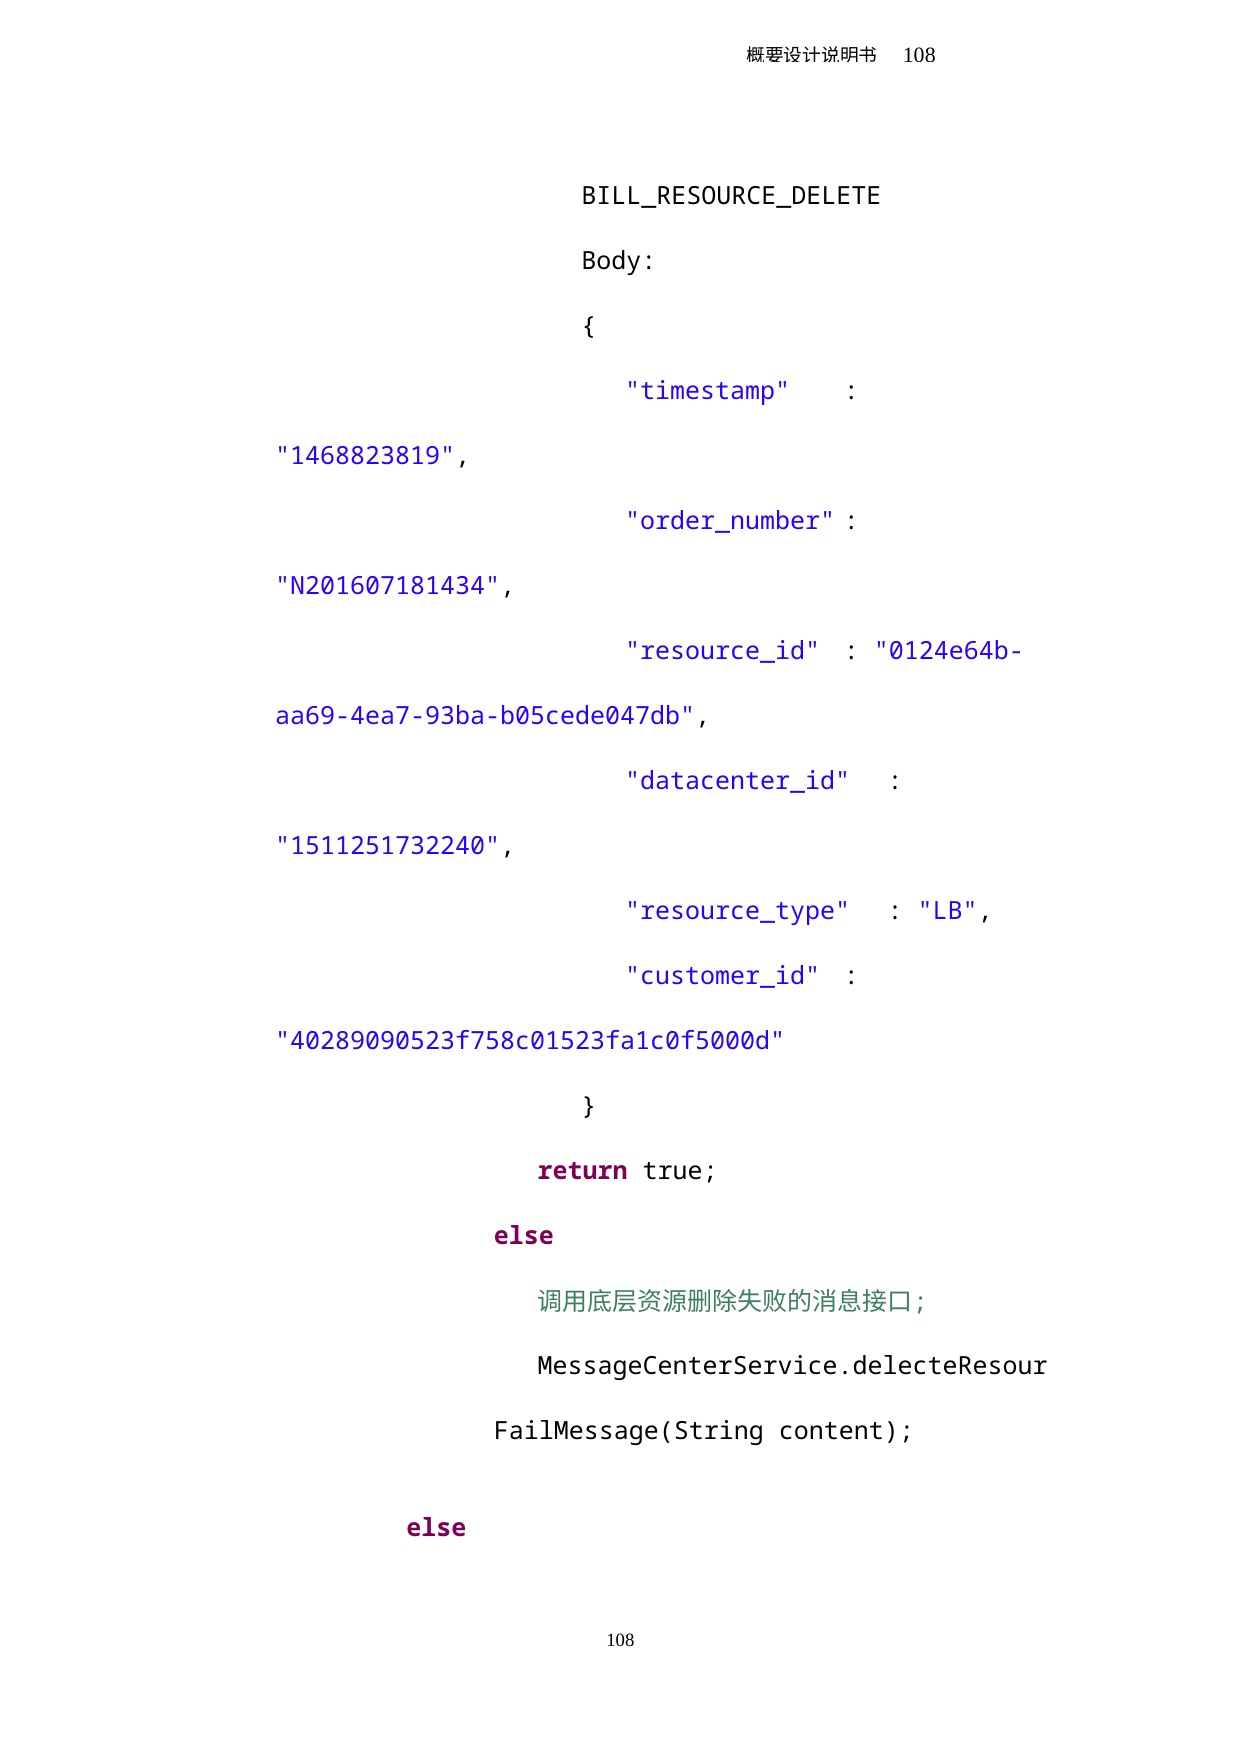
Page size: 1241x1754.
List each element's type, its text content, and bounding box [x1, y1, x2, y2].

text 调用底层资源删除失败的消息接口; [494, 1267, 1053, 1332]
text Body: [275, 227, 1053, 292]
text "order_number" : "N201607181434", [275, 487, 1053, 617]
text } [319, 1072, 1053, 1137]
text else [362, 1494, 1053, 1559]
text return true; [494, 1137, 1053, 1202]
text BILL_RESOURCE_DELETE [275, 162, 1053, 227]
text else [450, 1202, 1053, 1267]
text "timestamp" : "1468823819", [275, 357, 1053, 487]
text "resource_type" : "LB", [275, 877, 1053, 942]
text MessageCenterService.delecteResourFailMessage(String content); [494, 1332, 1053, 1462]
text { [275, 292, 1053, 357]
text "customer_id" : "40289090523f758c01523fa1c0f5000d" [275, 942, 1053, 1072]
text "datacenter_id" : "1511251732240", [275, 747, 1053, 877]
text "resource_id" : "0124e64b-aa69-4ea7-93ba-b05cede047db", [275, 617, 1053, 747]
